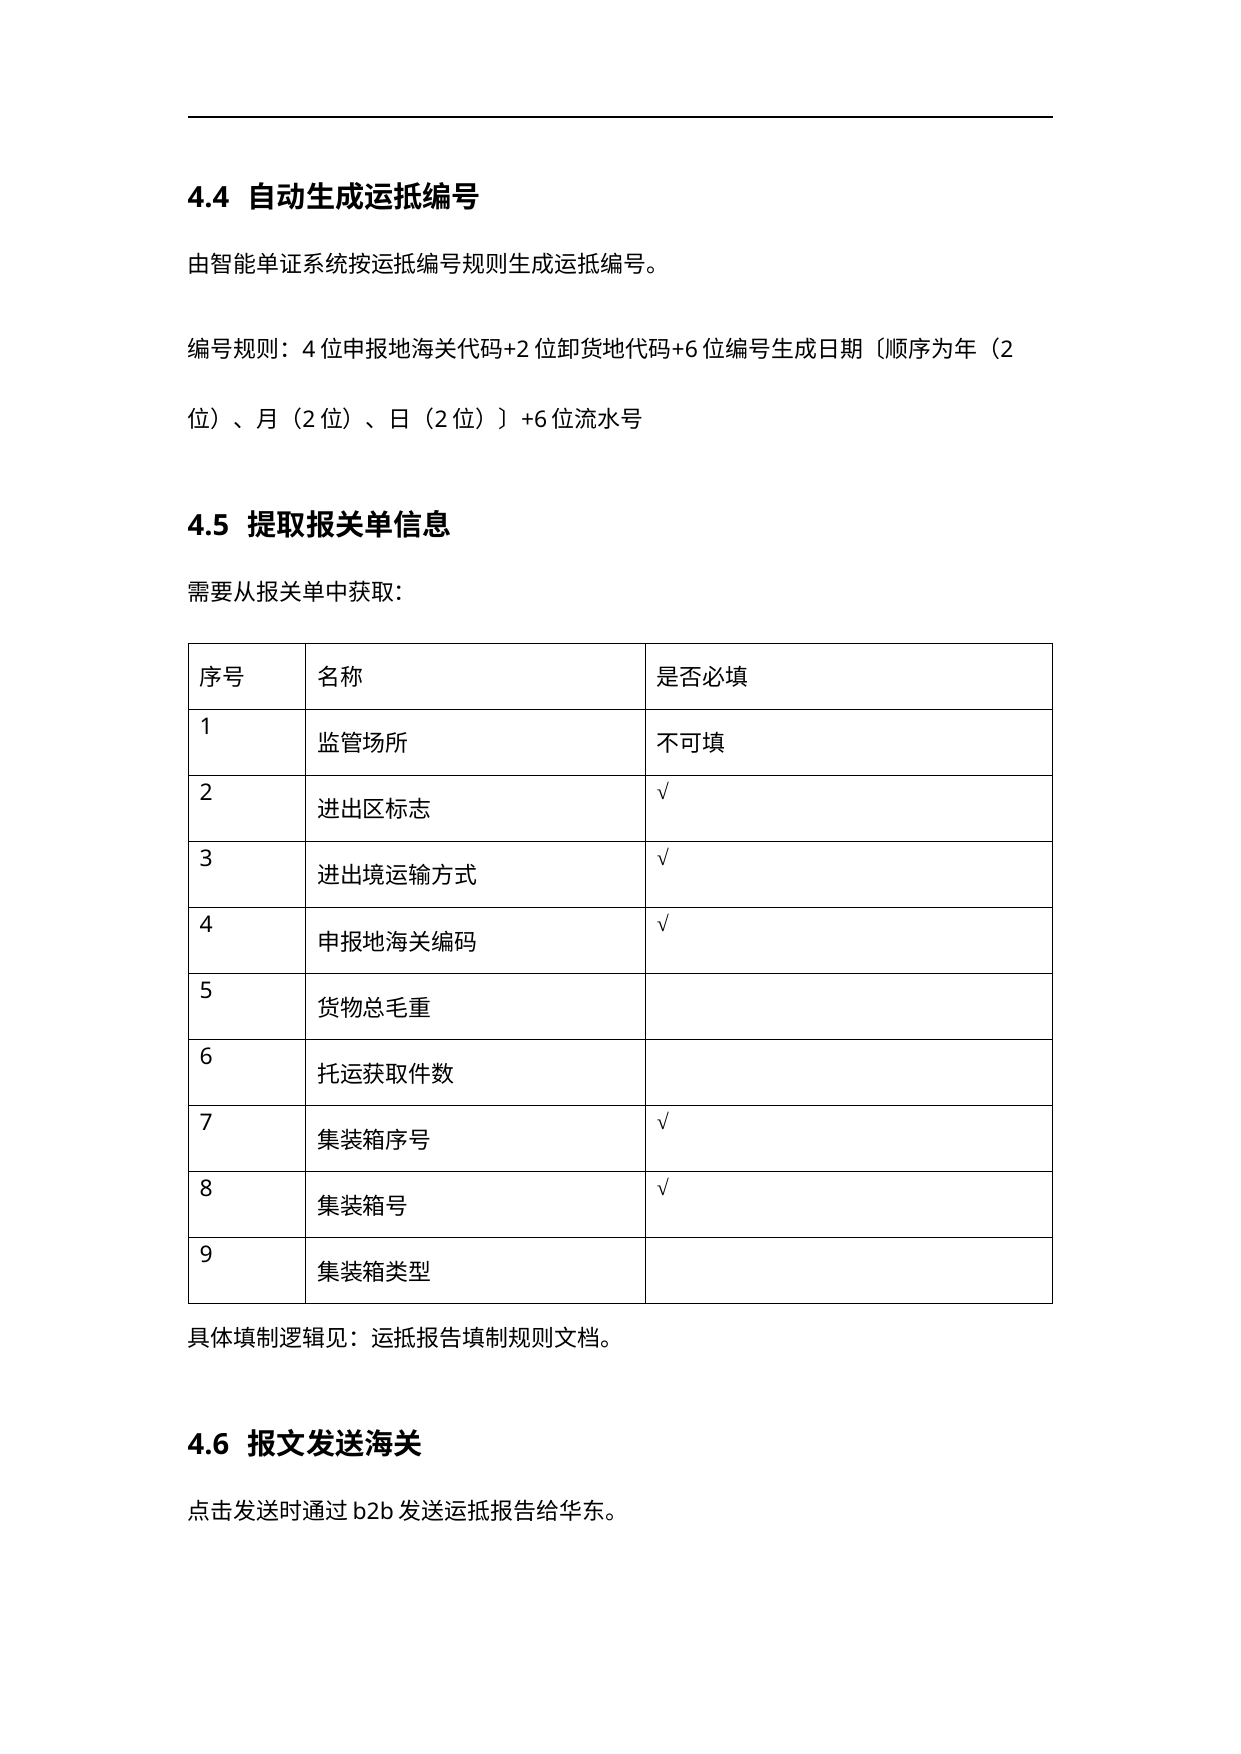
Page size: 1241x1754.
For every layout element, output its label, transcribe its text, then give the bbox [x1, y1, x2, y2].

table_cell 集装箱序号 [306, 1106, 645, 1171]
subtitle 自动生成运抵编号 [187, 162, 1053, 227]
table_header 名称 [306, 644, 645, 708]
table_cell [189, 1106, 305, 1171]
text 编号规则：4位申报地海关代码+2位卸货地代码+6位编号生成日期〔顺序为年（2位）、月（2位）、日（2位）〕+6位流水号 [187, 314, 1053, 450]
table_cell [646, 1040, 1052, 1105]
table_cell 货物总毛重 [306, 974, 645, 1039]
table_cell [189, 710, 305, 774]
text 需要从报关单中获取： [187, 558, 1053, 623]
table_cell √ [646, 1106, 1052, 1171]
subtitle 提取报关单信息 [187, 490, 1053, 555]
subtitle 报文发送海关 [187, 1409, 1053, 1474]
table_cell 进出境运输方式 [306, 842, 645, 907]
table_header 序号 [189, 644, 305, 708]
text 点击发送时通过b2b发送运抵报告给华东。 [187, 1477, 1053, 1542]
table_cell [646, 1238, 1052, 1303]
table_cell 集装箱号 [306, 1172, 645, 1237]
table_cell √ [646, 842, 1052, 907]
table_cell √ [646, 1172, 1052, 1237]
table_cell [189, 842, 305, 907]
table_cell [646, 974, 1052, 1039]
table_cell 不可填 [646, 710, 1052, 774]
table_cell [189, 1040, 305, 1105]
table_cell 托运获取件数 [306, 1040, 645, 1105]
table_cell [189, 1172, 305, 1237]
table_cell [189, 776, 305, 841]
table_cell 进出区标志 [306, 776, 645, 841]
table_cell 监管场所 [306, 710, 645, 774]
table_cell [189, 908, 305, 973]
table_cell [189, 974, 305, 1039]
table_cell √ [646, 776, 1052, 841]
text 由智能单证系统按运抵编号规则生成运抵编号。 [187, 230, 1053, 295]
table_cell 集装箱类型 [306, 1238, 645, 1303]
table_cell √ [646, 908, 1052, 973]
text 具体填制逻辑见：运抵报告填制规则文档。 [187, 1304, 1053, 1369]
table_cell [189, 1238, 305, 1303]
table_header 是否必填 [646, 644, 1052, 708]
table_cell 申报地海关编码 [306, 908, 645, 973]
